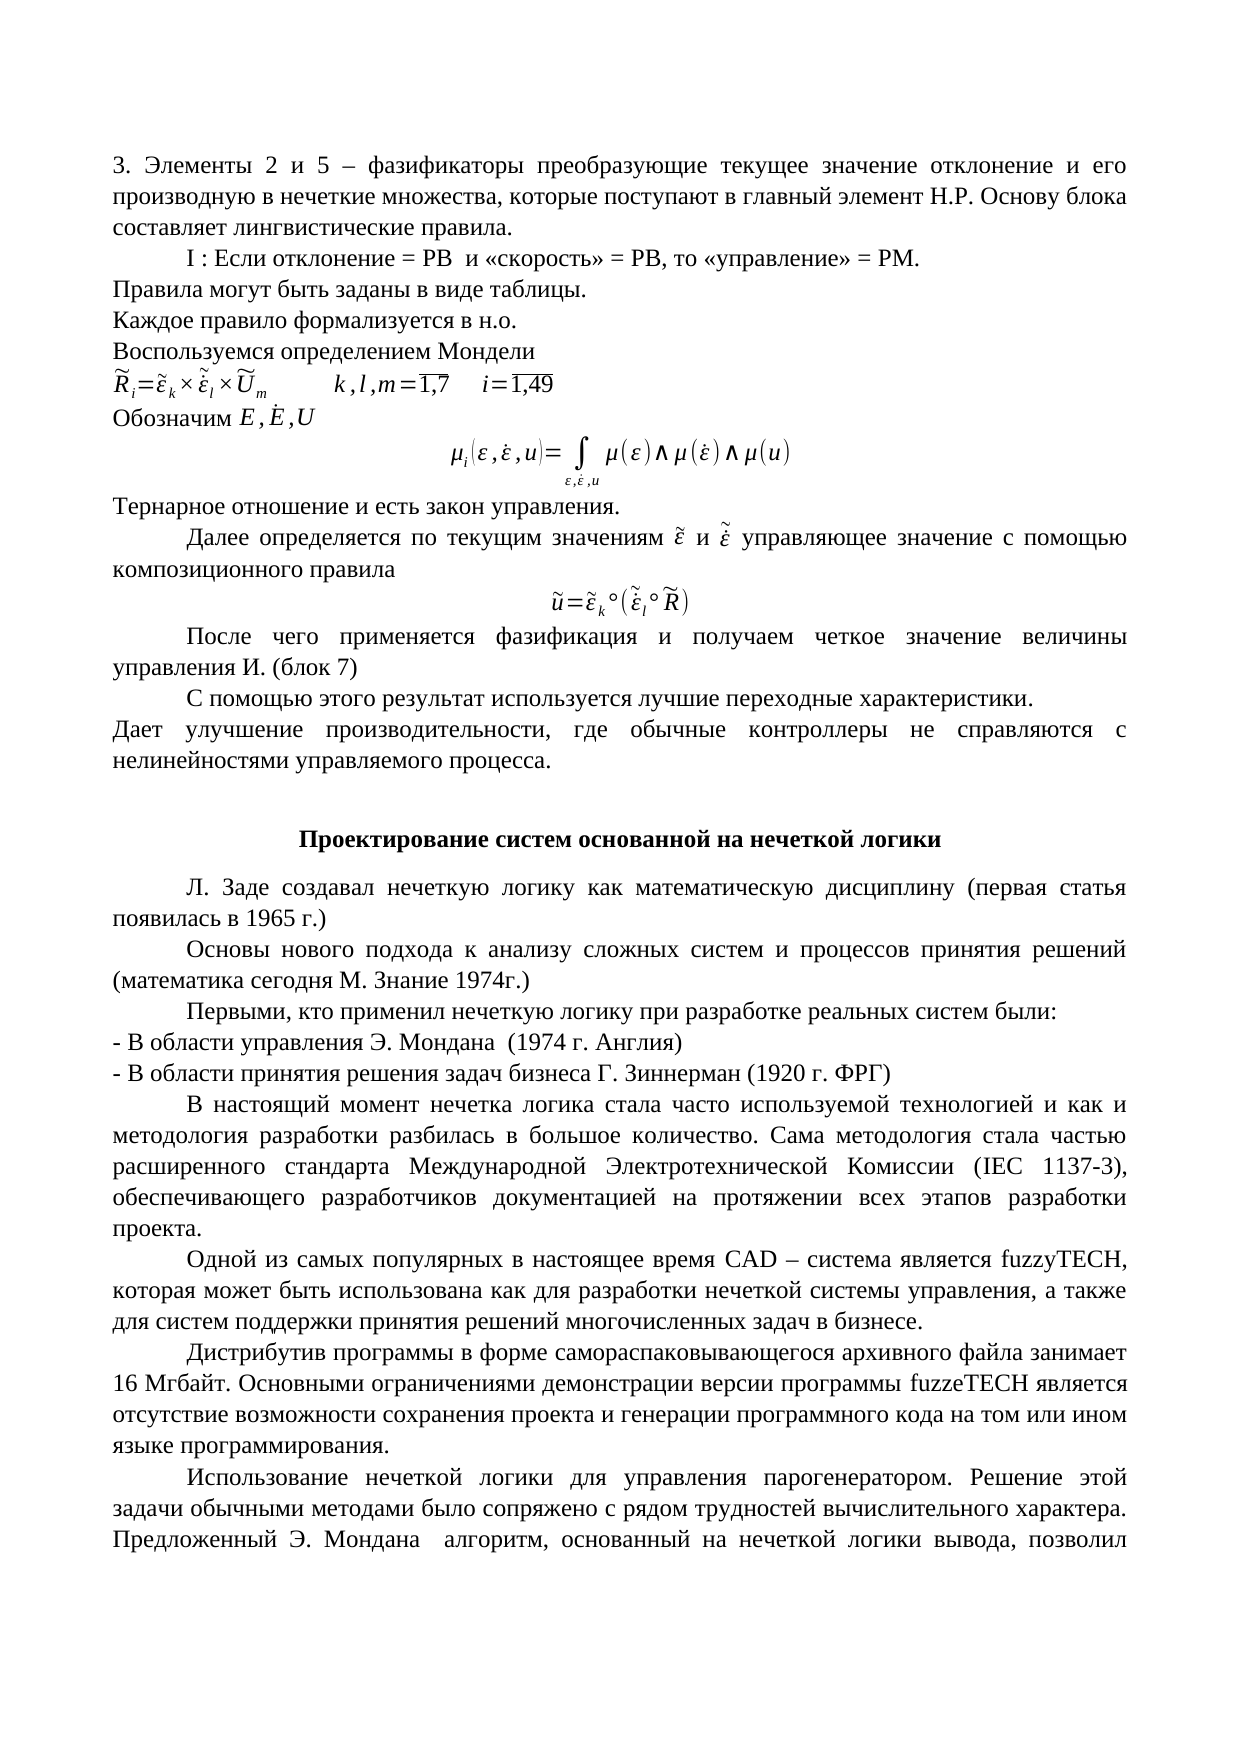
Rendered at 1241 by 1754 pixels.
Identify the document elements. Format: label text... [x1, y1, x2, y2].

text Правила могут быть заданы в виде таблицы. [112, 274, 1128, 303]
text Дистрибутив программы в форме самораспаковывающегося архивного файла занимает 16 Мгбайт. Основными ограничениями демонстрации версии программы fuzzeTECH является отсутствие возможности сохранения проекта и генерации программного кода на том или ином языке программирования. [112, 1337, 1128, 1459]
text Воспользуемся определением Мондели [112, 336, 1128, 365]
text Дает улучшение производительности, где обычные контроллеры не справляются с нелинейностями управляемого процесса. [112, 714, 1128, 774]
text Далее определяется по текущим значениям и управляющее значение с помощью композиционного правила [112, 522, 1128, 583]
text - В области принятия решения задач бизнеса Г. Зиннерман (1920 г. ФРГ) [112, 1058, 1128, 1087]
text Тернарное отношение и есть закон управления. [112, 491, 1128, 519]
text - В области управления Э. Мондана (1974 г. Англия) [112, 1027, 1128, 1056]
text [112, 150, 1128, 241]
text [112, 1462, 1128, 1552]
text I : Если отклонение = PB и «скорость» = PB, то «управление» = PM. [112, 243, 1128, 272]
text Основы нового подхода к анализу сложных систем и процессов принятия решений (математика сегодня М. Знание 1974г.) [112, 934, 1128, 994]
text Обозначим [112, 403, 1128, 432]
text С помощью этого результат используется лучшие переходные характеристики. [112, 683, 1128, 712]
text Первыми, кто применил нечеткую логику при разработке реальных систем были: [112, 996, 1128, 1025]
text Одной из самых популярных в настоящее время CAD – система является fuzzyTECH, которая может быть использована как для разработки нечеткой системы управления, а также для систем поддержки принятия решений многочисленных задач в бизнесе. [112, 1244, 1128, 1335]
text Л. Заде создавал нечеткую логику как математическую дисциплину (первая статья появилась в 1965 г.) [112, 872, 1128, 932]
text Каждое правило формализуется в н.о. [112, 305, 1128, 334]
text Проектирование систем основанной на нечеткой логики [112, 824, 1128, 853]
text В настоящий момент нечетка логика стала часто используемой технологией и как и методология разработки разбилась в большое количество. Сама методология стала частью расширенного стандарта Международной Электротехнической Комиссии (IEC 1137-3), обеспечивающего разработчиков документацией на протяжении всех этапов разработки проекта. [112, 1089, 1128, 1242]
text После чего применяется фазификация и получаем четкое значение величины управления И. (блок 7) [112, 621, 1128, 681]
